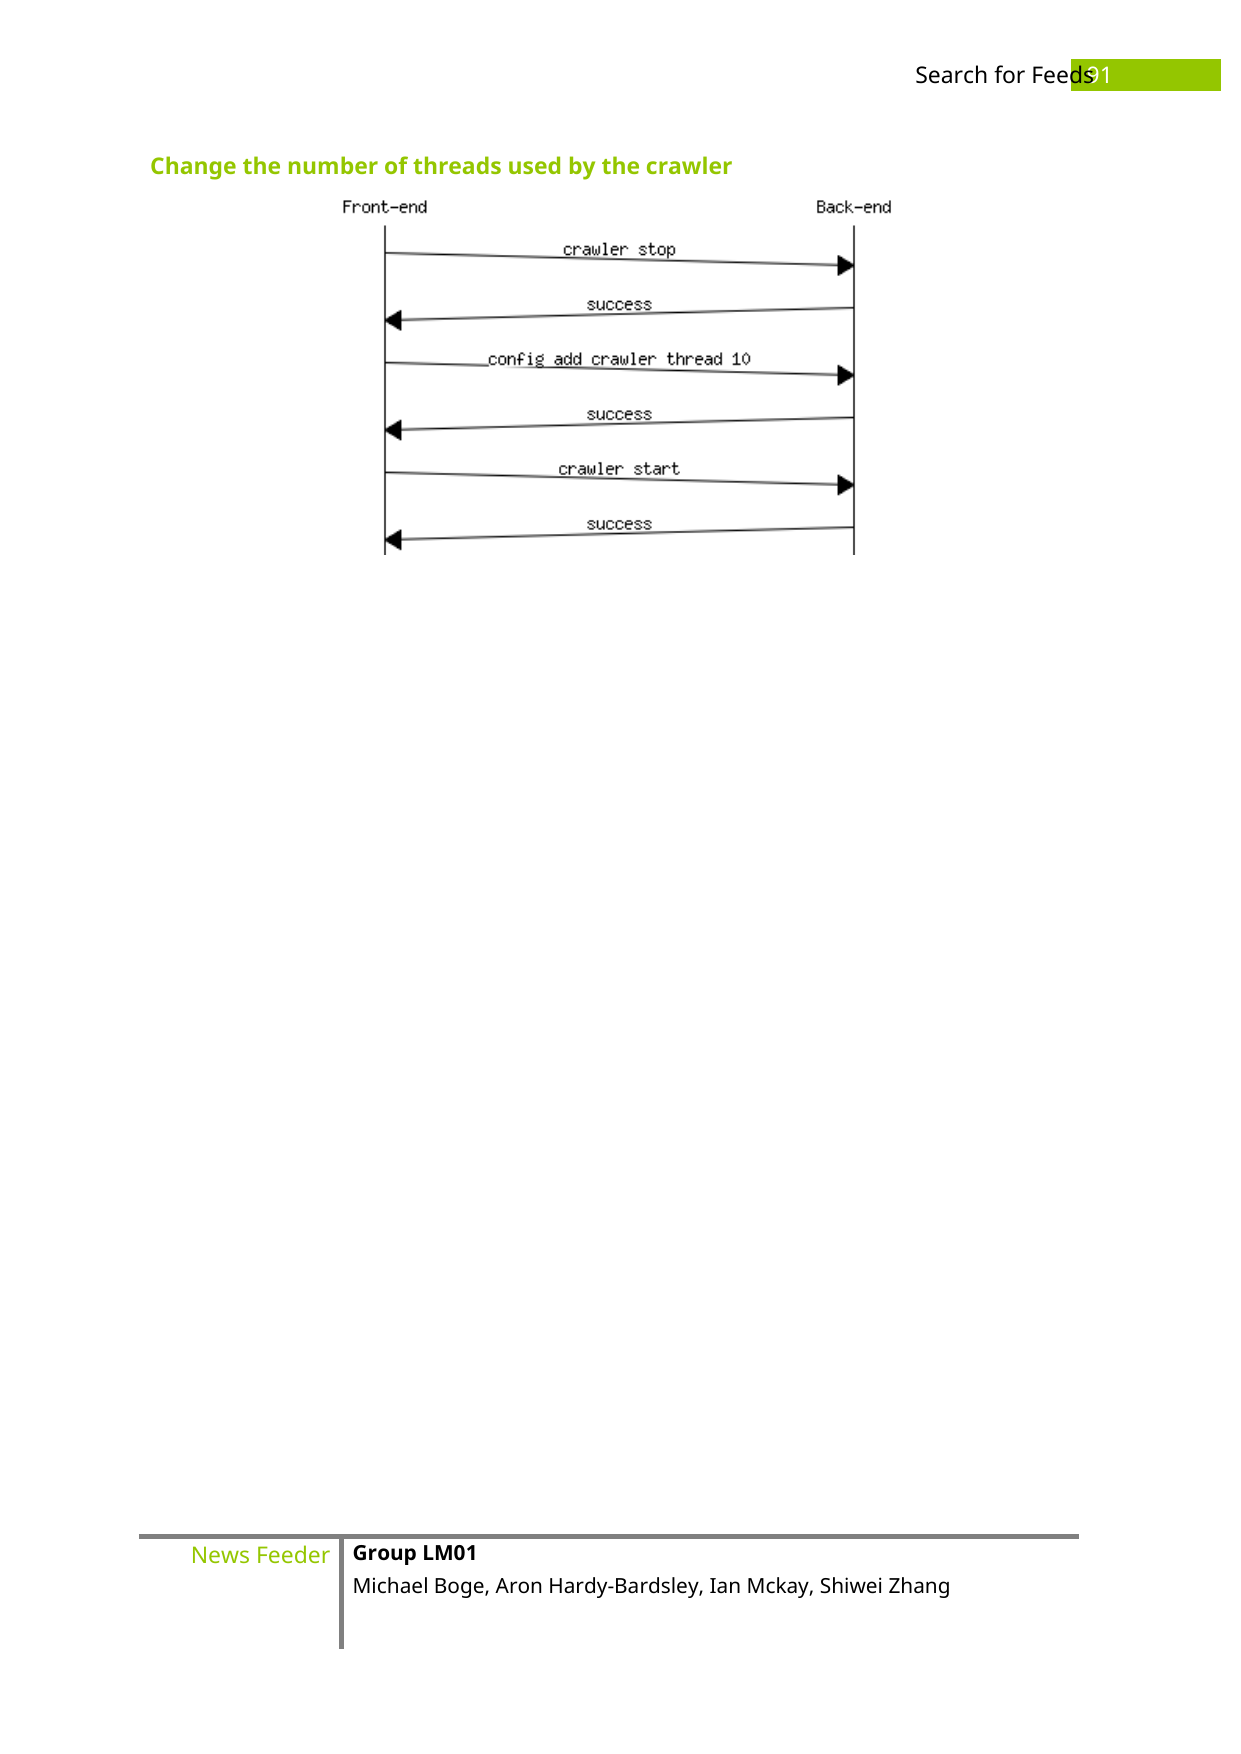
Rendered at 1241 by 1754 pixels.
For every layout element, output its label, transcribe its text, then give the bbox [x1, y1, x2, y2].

subtitle Change the number of threads used by the crawler [150, 150, 1090, 181]
picture [150, 186, 1088, 555]
